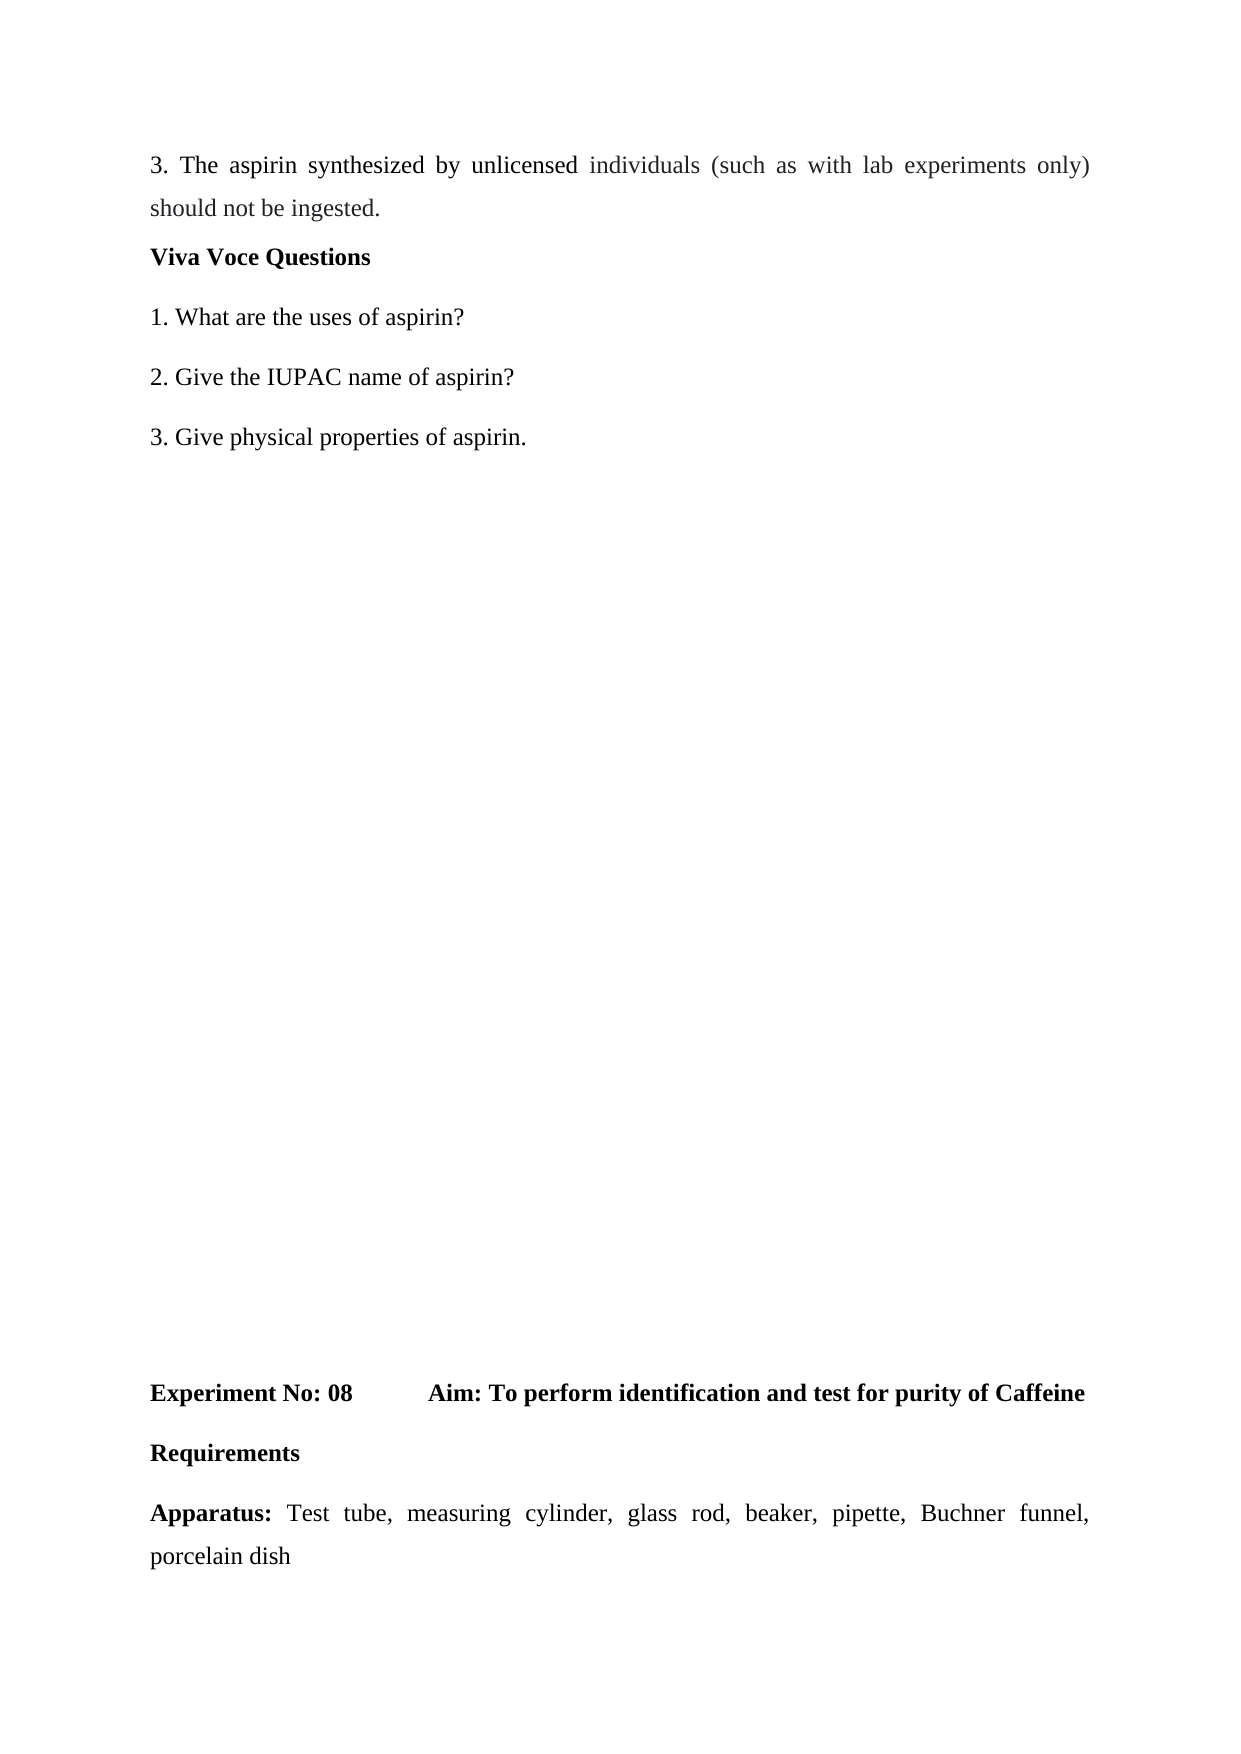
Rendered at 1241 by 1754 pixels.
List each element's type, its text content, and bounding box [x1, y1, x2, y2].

text 2. Give the IUPAC name of aspirin? [150, 362, 1090, 391]
text 3. The aspirin synthesized by unlicensed individuals (such as with lab experiments only) should not be ingested. [150, 150, 1090, 222]
text Requirements [150, 1438, 1090, 1467]
text Viva Voce Questions [150, 242, 1090, 271]
text 3. Give physical properties of aspirin. [150, 422, 1090, 451]
text 1. What are the uses of aspirin? [150, 302, 1090, 331]
text Apparatus: Test tube, measuring cylinder, glass rod, beaker, pipette, Buchner funnel, porcelain dish [150, 1498, 1090, 1570]
text Experiment No: 08 Aim: To perform identification and test for purity of Caffeine [150, 1378, 1090, 1407]
